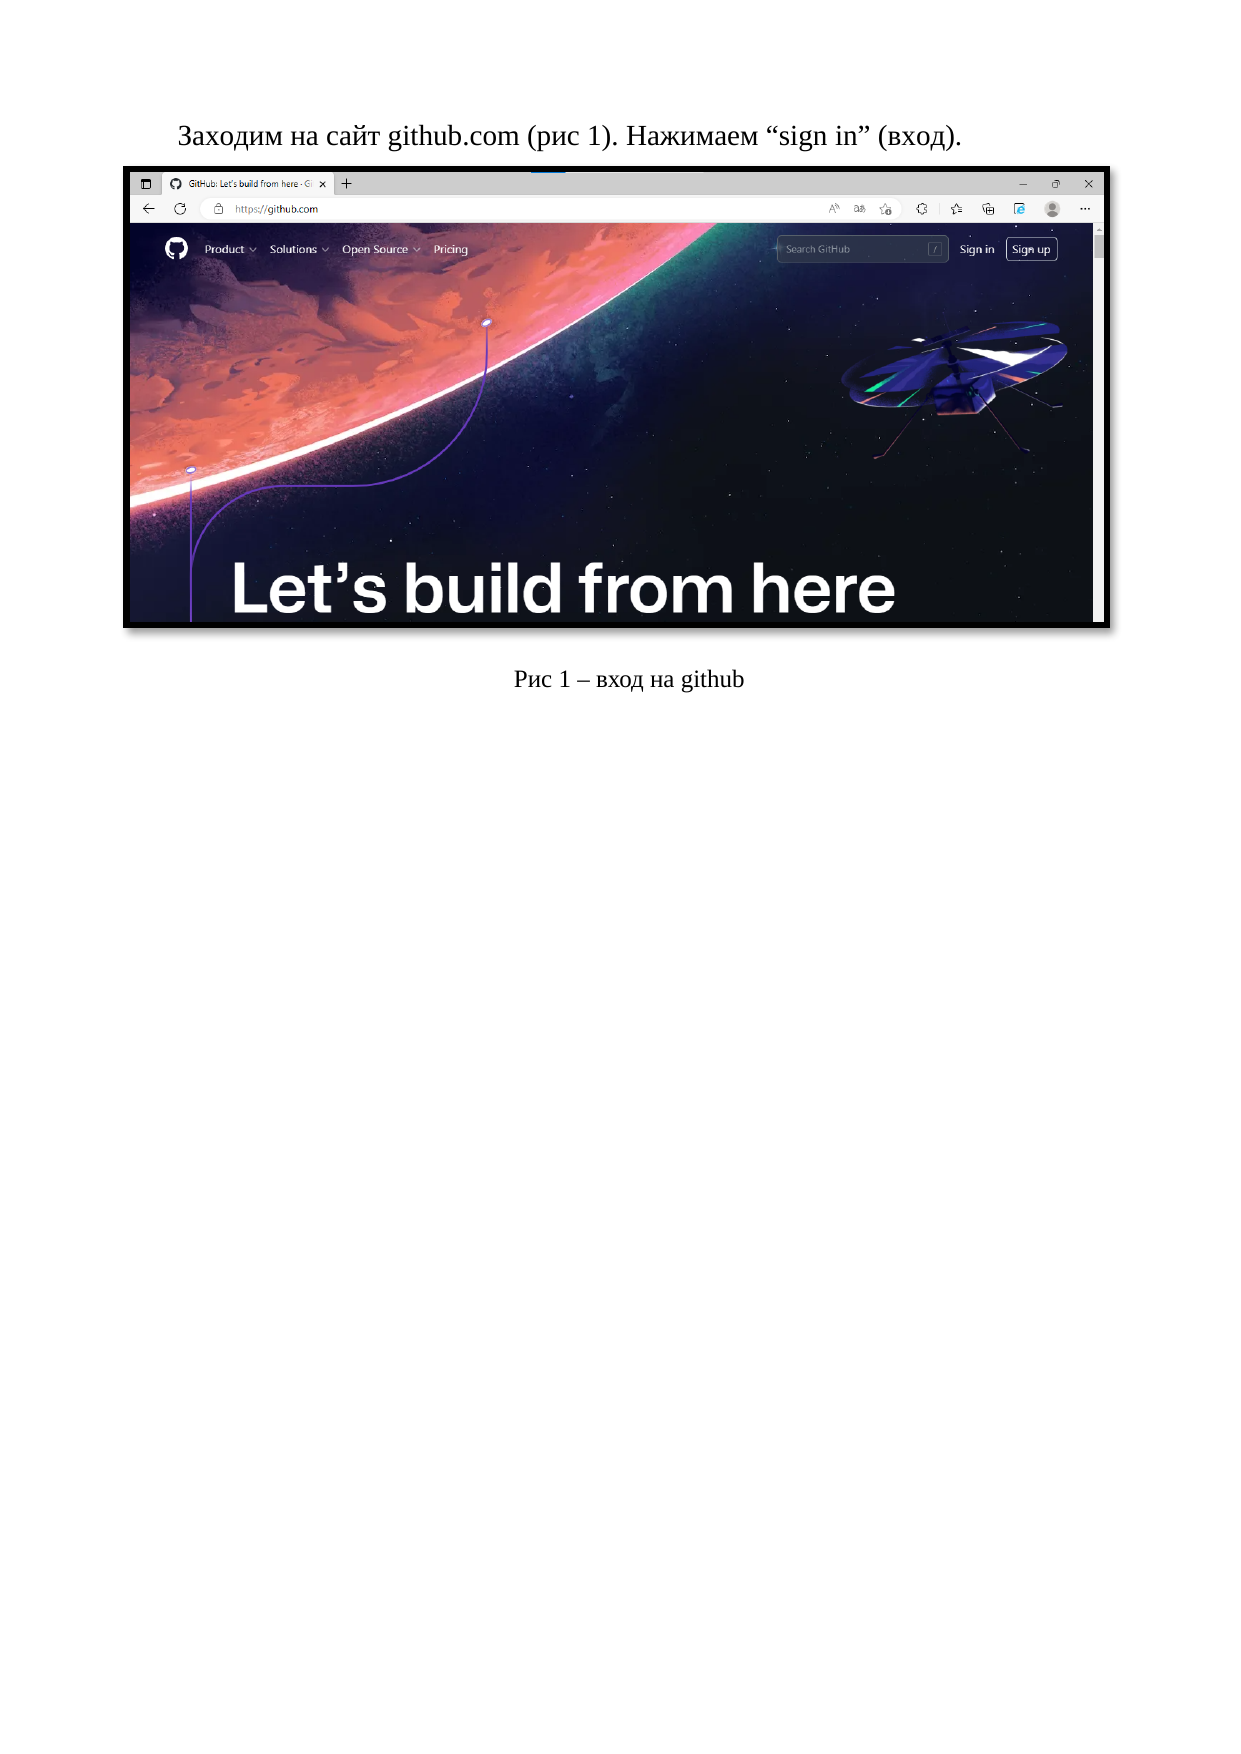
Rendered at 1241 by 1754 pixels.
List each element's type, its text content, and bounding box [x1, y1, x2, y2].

text Рис 1 – вход на github [177, 640, 1081, 692]
picture [130, 172, 1104, 622]
text Заходим на сайт github.com (рис 1). Нажимаем “sign in” (вход). [177, 118, 1152, 152]
